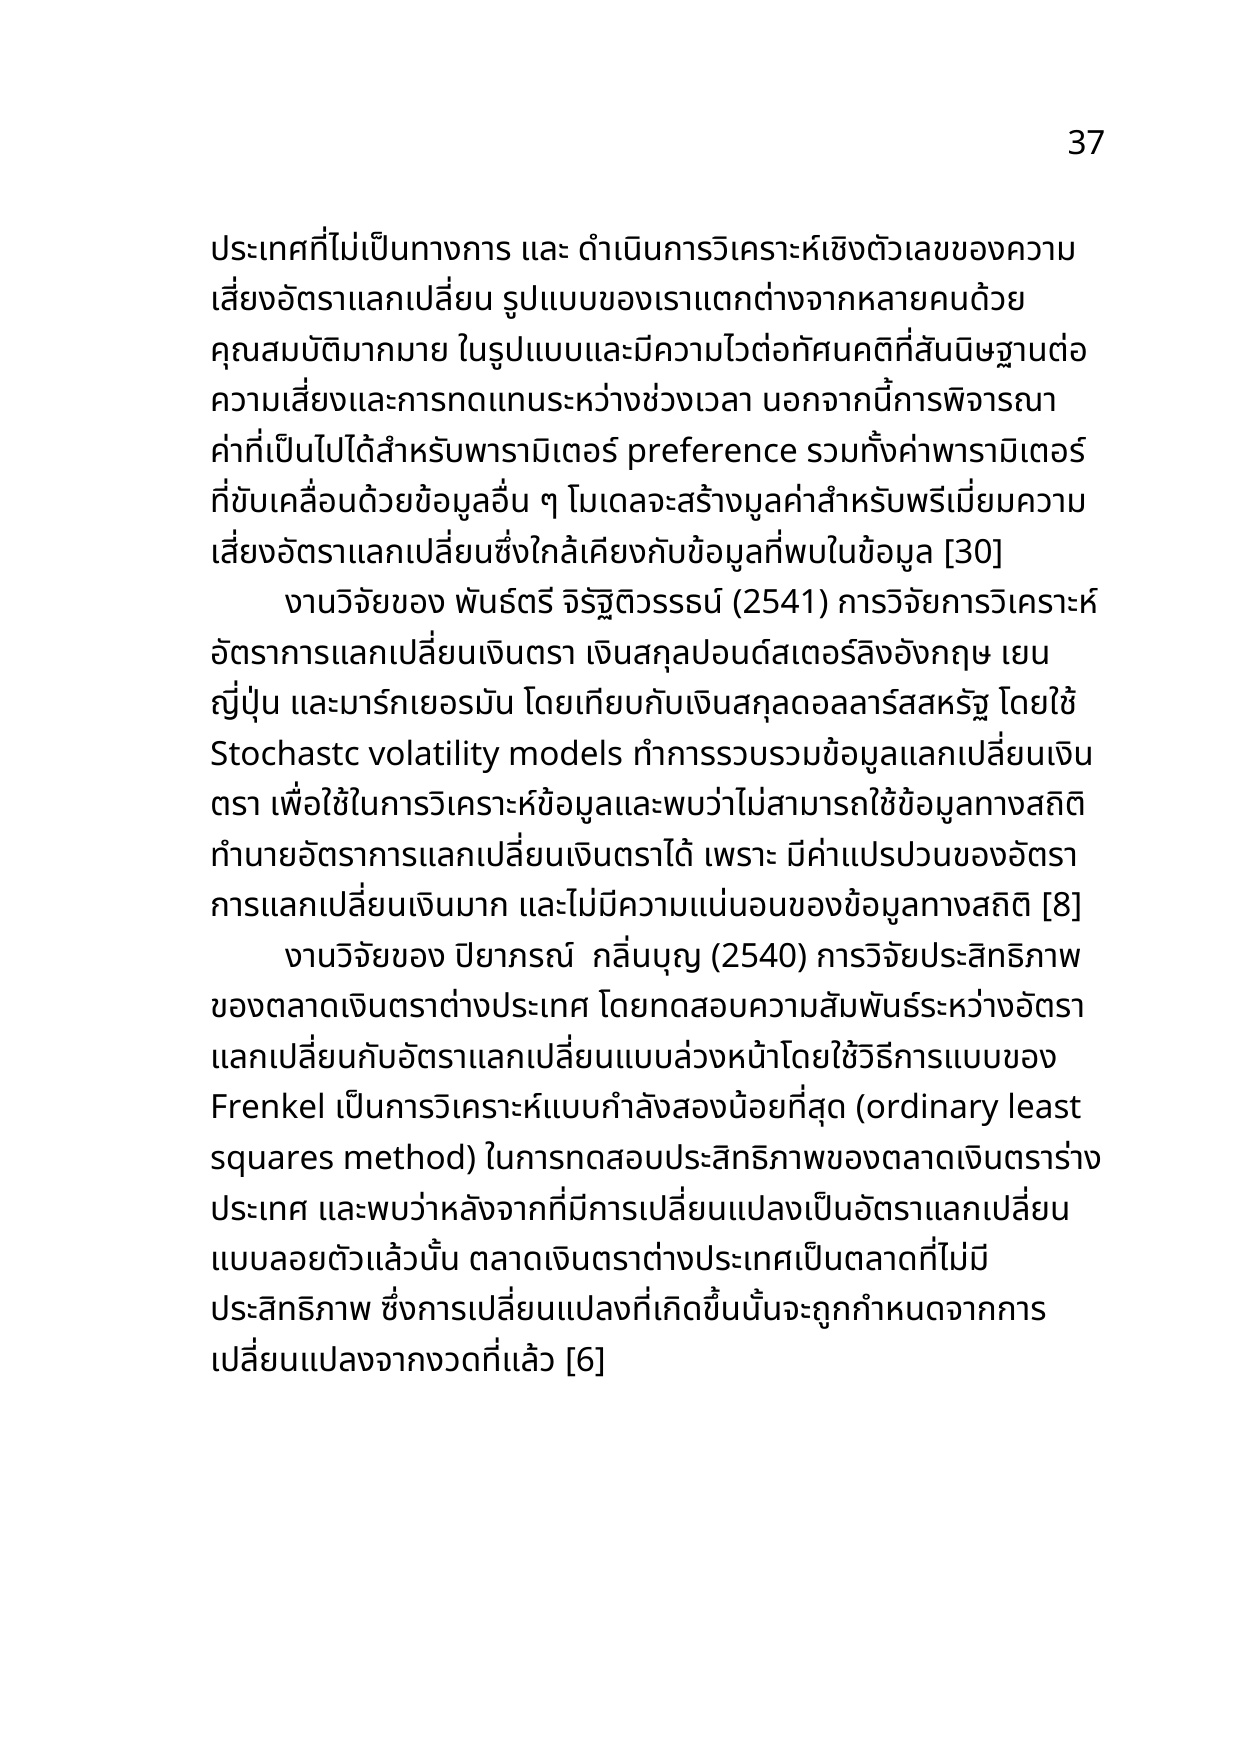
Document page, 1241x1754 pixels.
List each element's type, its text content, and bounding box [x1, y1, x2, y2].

text งานวิจัยของ ปิยาภรณ์ กลิ่นบุญ (2540) การวิจัยประสิทธิภาพของตลาดเงินตราต่างประเทศ โดยทดสอบความสัมพันธ์ระหว่างอัตราแลกเปลี่ยนกับอัตราแลกเปลี่ยนแบบล่วงหน้าโดยใช้วิธีการแบบของ Frenkel เป็นการวิเคราะห์แบบกำลังสองน้อยที่สุด (ordinary least squares method) ในการทดสอบประสิทธิภาพของตลาดเงินตราร่างประเทศ และพบว่าหลังจากที่มีการเปลี่ยนแปลงเป็นอัตราแลกเปลี่ยนแบบลอยตัวแล้วนั้น ตลาดเงินตราต่างประเทศเป็นตลาดที่ไม่มีประสิทธิภาพ ซึ่งการเปลี่ยนแปลงที่เกิดขึ้นนั้นจะถูกกำหนดจากการเปลี่ยนแปลงจากงวดที่แล้ว [6] [210, 932, 1105, 1386]
text งานวิจัยของ พันธ์ตรี จิรัฐิติวรรธน์ (2541) การวิจัยการวิเคราะห์อัตราการแลกเปลี่ยนเงินตรา เงินสกุลปอนด์สเตอร์ลิงอังกฤษ เยนญี่ปุ่น และมาร์กเยอรมัน โดยเทียบกับเงินสกุลดอลลาร์สสหรัฐ โดยใช้ Stochastc volatility models ทำการรวบรวมข้อมูลแลกเปลี่ยนเงินตรา เพื่อใช้ในการวิเคราะห์ข้อมูลและพบว่าไม่สามารถใช้ข้อมูลทางสถิติทำนายอัตราการแลกเปลี่ยนเงินตราได้ เพราะ มีค่าแปรปวนของอัตราการแลกเปลี่ยนเงินมาก และไม่มีความแน่นอนของข้อมูลทางสถิติ [8] [210, 578, 1105, 932]
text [210, 225, 1105, 578]
